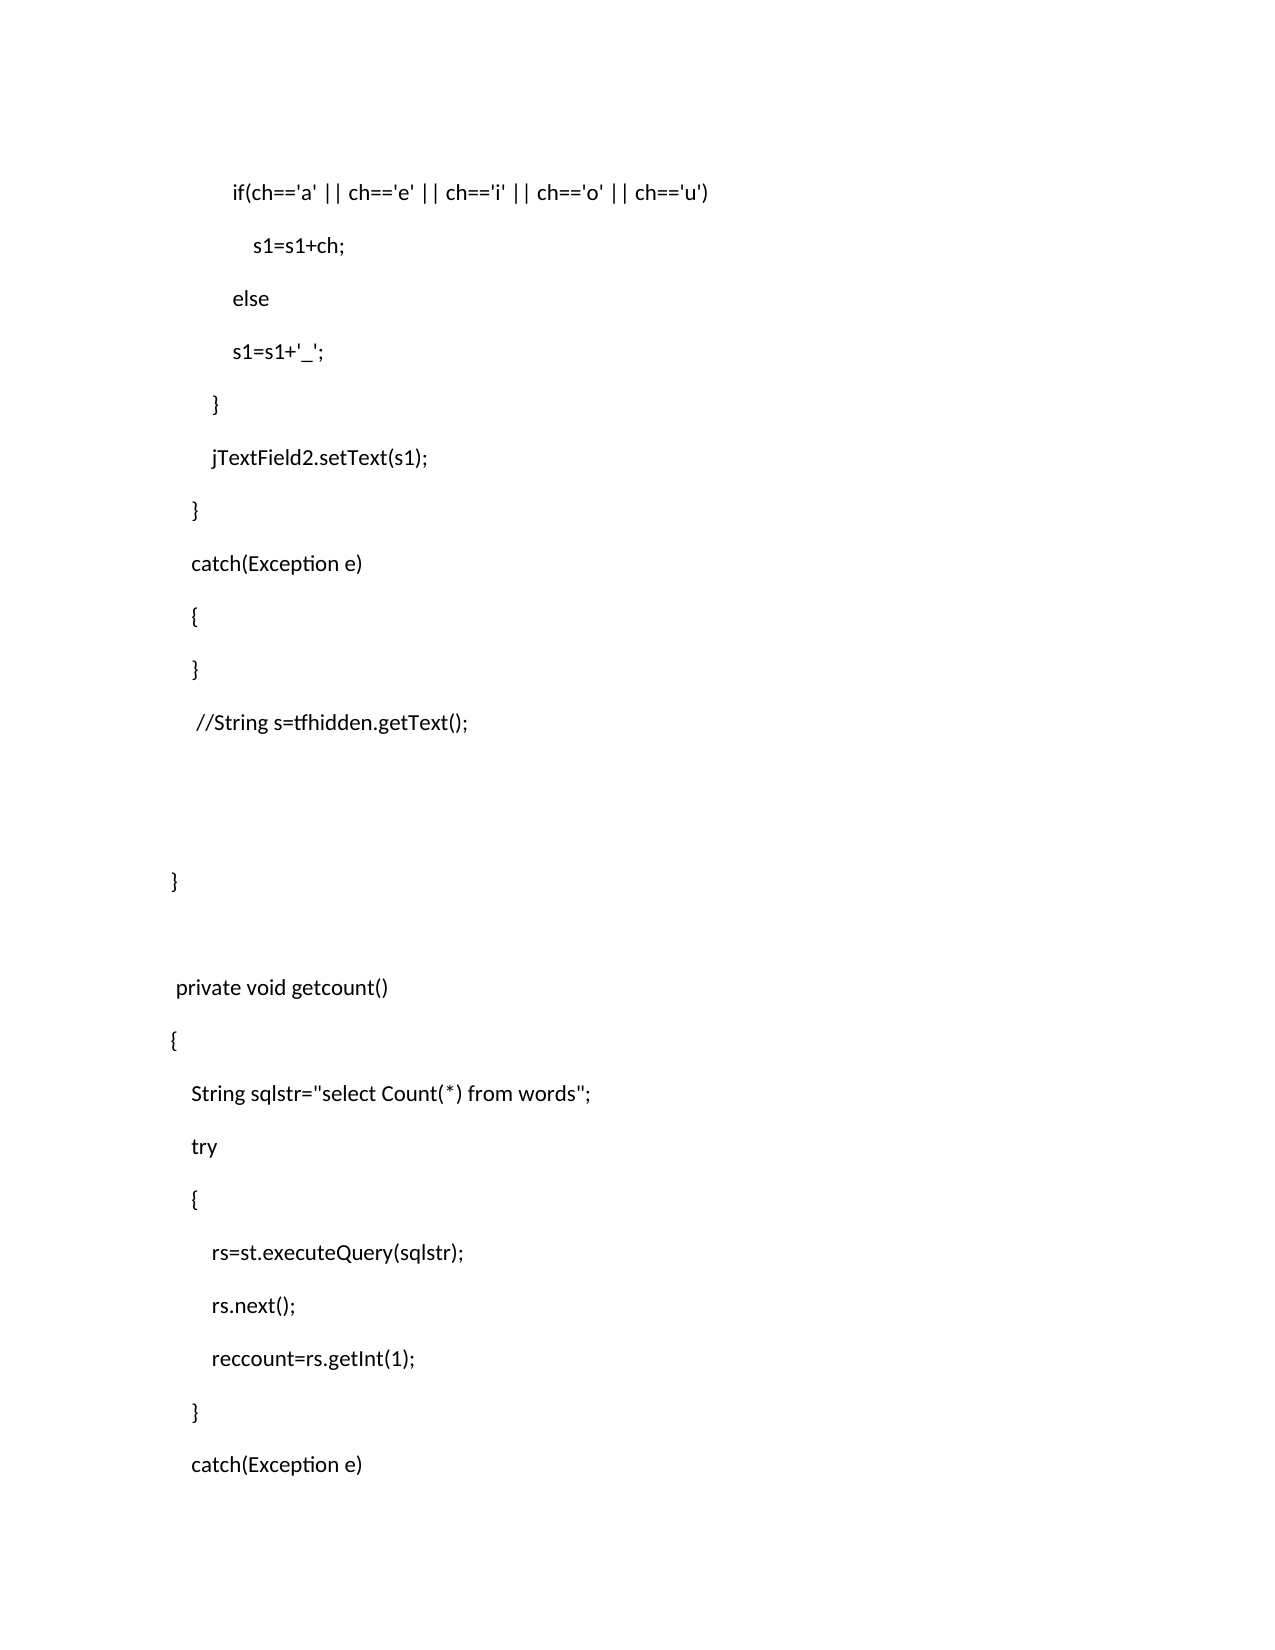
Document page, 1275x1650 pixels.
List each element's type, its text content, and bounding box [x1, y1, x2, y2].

text { [150, 602, 1125, 630]
text jTextField2.setText(s1); [150, 443, 1125, 471]
text } [150, 867, 1125, 895]
text } [150, 390, 1125, 418]
text { [150, 1186, 1125, 1213]
text try [150, 1132, 1125, 1161]
text String sqlstr="select Count(*) from words"; [150, 1079, 1125, 1107]
text s1=s1+ch; [150, 231, 1125, 259]
text private void getcount() [150, 973, 1125, 1001]
text if(ch=='a' || ch=='e' || ch=='i' || ch=='o' || ch=='u') [150, 178, 1125, 206]
text { [150, 1026, 1125, 1054]
text rs=st.executeQuery(sqlstr); [150, 1238, 1125, 1267]
text //String s=tfhidden.getText(); [150, 708, 1125, 736]
text s1=s1+'_'; [150, 337, 1125, 365]
text } [150, 655, 1125, 683]
text rs.next(); [150, 1292, 1125, 1319]
text catch(Exception e) [150, 1451, 1125, 1479]
text catch(Exception e) [150, 549, 1125, 577]
text } [150, 1398, 1125, 1426]
text } [150, 496, 1125, 524]
text else [150, 284, 1125, 312]
text reccount=rs.getInt(1); [150, 1344, 1125, 1373]
